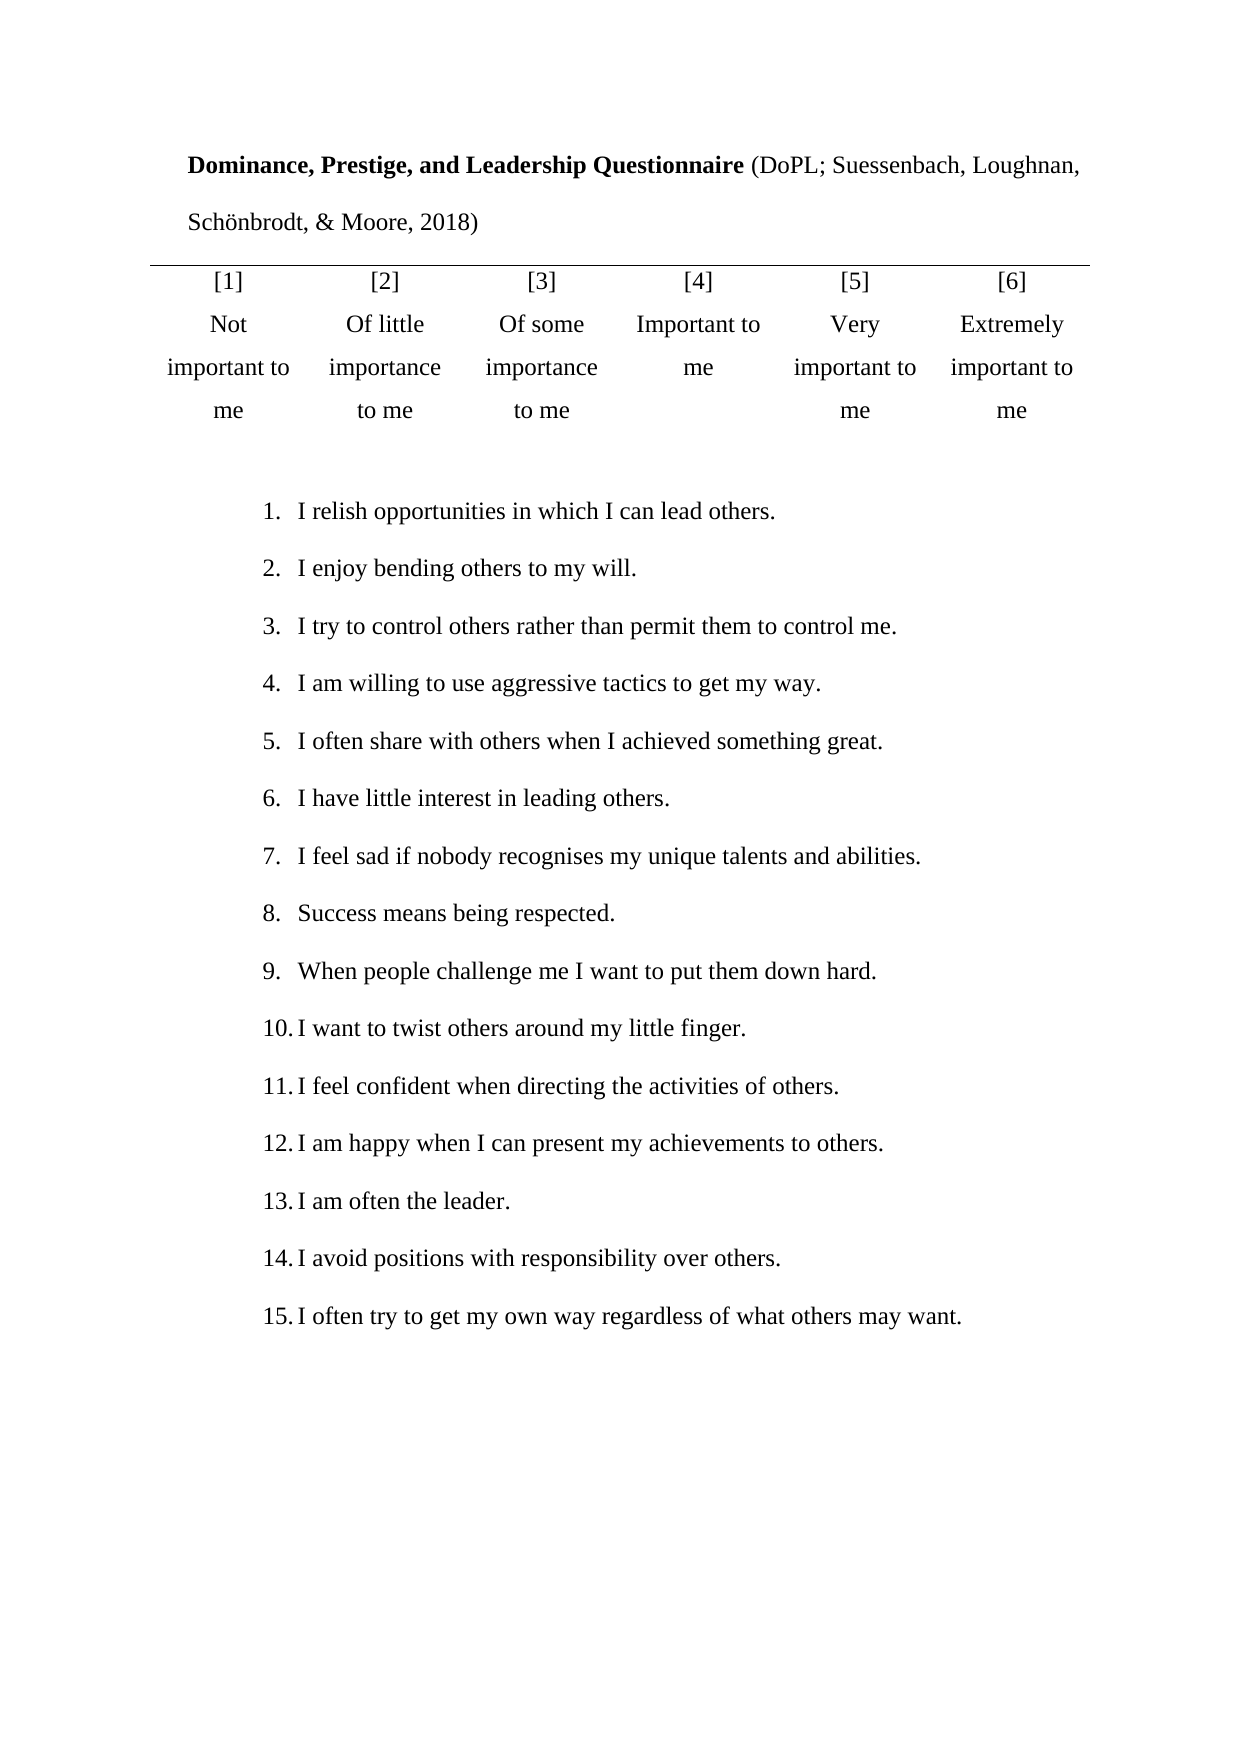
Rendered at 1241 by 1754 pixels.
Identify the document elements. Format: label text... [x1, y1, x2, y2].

list I avoid positions with responsibility over others. [262, 1243, 1090, 1272]
list I try to control others rather than permit them to control me. [262, 611, 1090, 640]
list I am often the leader. [262, 1186, 1090, 1215]
list I enjoy bending others to my will. [262, 553, 1090, 582]
table_header [2] Of little importance to me [307, 266, 463, 438]
table_header [3] Of some importance to me [463, 266, 620, 438]
list When people challenge me I want to put them down hard. [262, 956, 1090, 985]
table_header [5] Very important to me [777, 266, 933, 438]
list I have little interest in leading others. [262, 783, 1090, 812]
table_header [4] Important to me [620, 266, 777, 438]
list I often try to get my own way regardless of what others may want. [262, 1301, 1090, 1330]
table_header [6] Extremely important to me [933, 266, 1090, 438]
list I feel sad if nobody recognises my unique talents and abilities. [262, 841, 1090, 870]
list Success means being respected. [262, 898, 1090, 927]
list I am willing to use aggressive tactics to get my way. [262, 668, 1090, 697]
list I often share with others when I achieved something great. [262, 726, 1090, 755]
list I am happy when I can present my achievements to others. [262, 1128, 1090, 1157]
table_header [1] Not important to me [150, 266, 307, 438]
list I feel confident when directing the activities of others. [262, 1071, 1090, 1100]
list I relish opportunities in which I can lead others. [262, 496, 1090, 525]
text Dominance, Prestige, and Leadership Questionnaire (DoPL; Suessenbach, Loughnan, Schönbrodt, & Moore, 2018) [187, 150, 1090, 236]
list I want to twist others around my little finger. [262, 1013, 1090, 1042]
